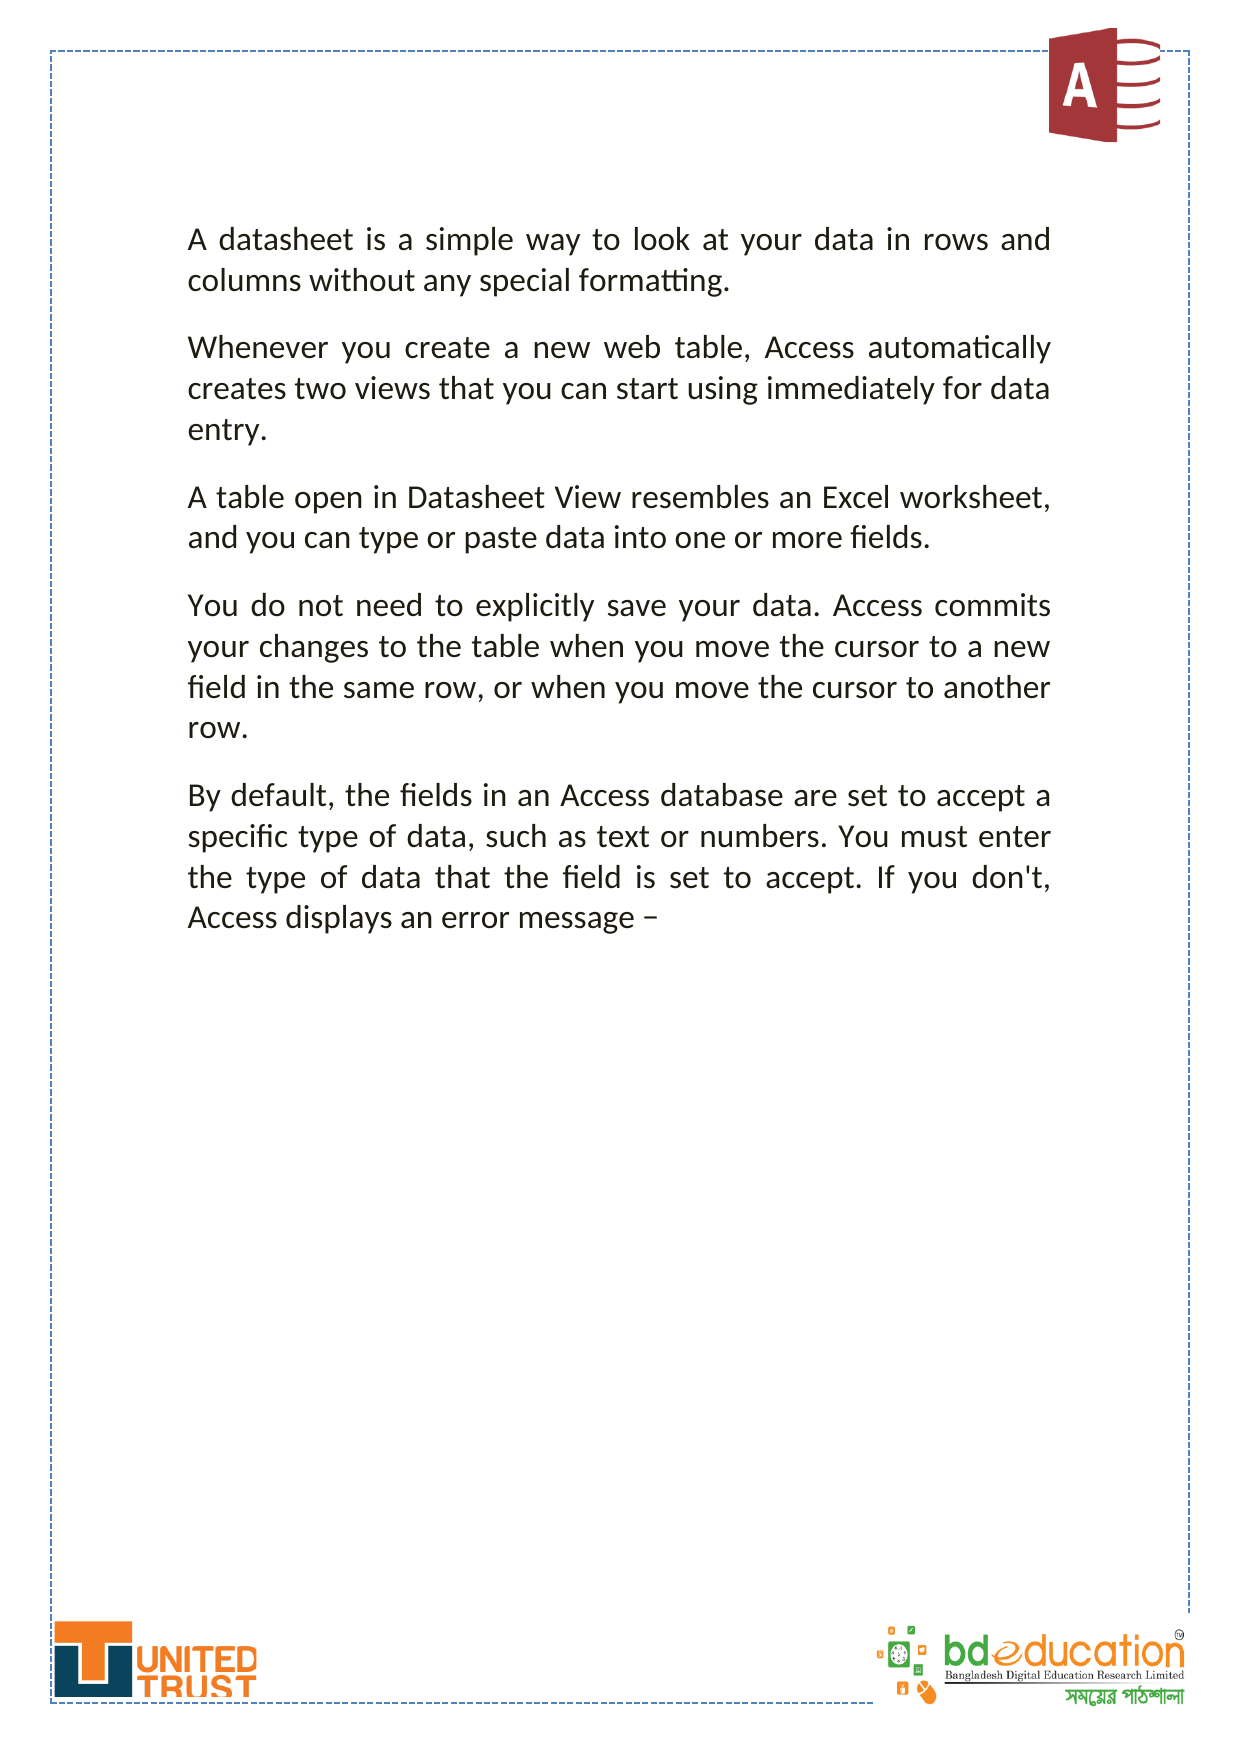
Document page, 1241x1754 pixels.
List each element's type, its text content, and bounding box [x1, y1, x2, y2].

subtitle Whenever you create a new web table, Access automatically creates two views that you can start using immediately for data entry. [187, 326, 1053, 448]
subtitle You do not need to explicitly save your data. Access commits your changes to the table when you move the cursor to a new field in the same row, or when you move the cursor to another row. [187, 584, 1053, 747]
subtitle By default, the fields in an Access database are set to accept a specific type of data, such as text or numbers. You must enter the type of data that the field is set to accept. If you don't, Access displays an error message − [187, 774, 1053, 937]
subtitle A table open in Datasheet View resembles an Excel worksheet, and you can type or paste data into one or more fields. [187, 476, 1053, 557]
picture [1047, 28, 1160, 141]
subtitle A datasheet is a simple way to look at your data in rows and columns without any special formatting. [187, 218, 1053, 299]
picture [53, 1621, 256, 1697]
picture [873, 1613, 1193, 1707]
